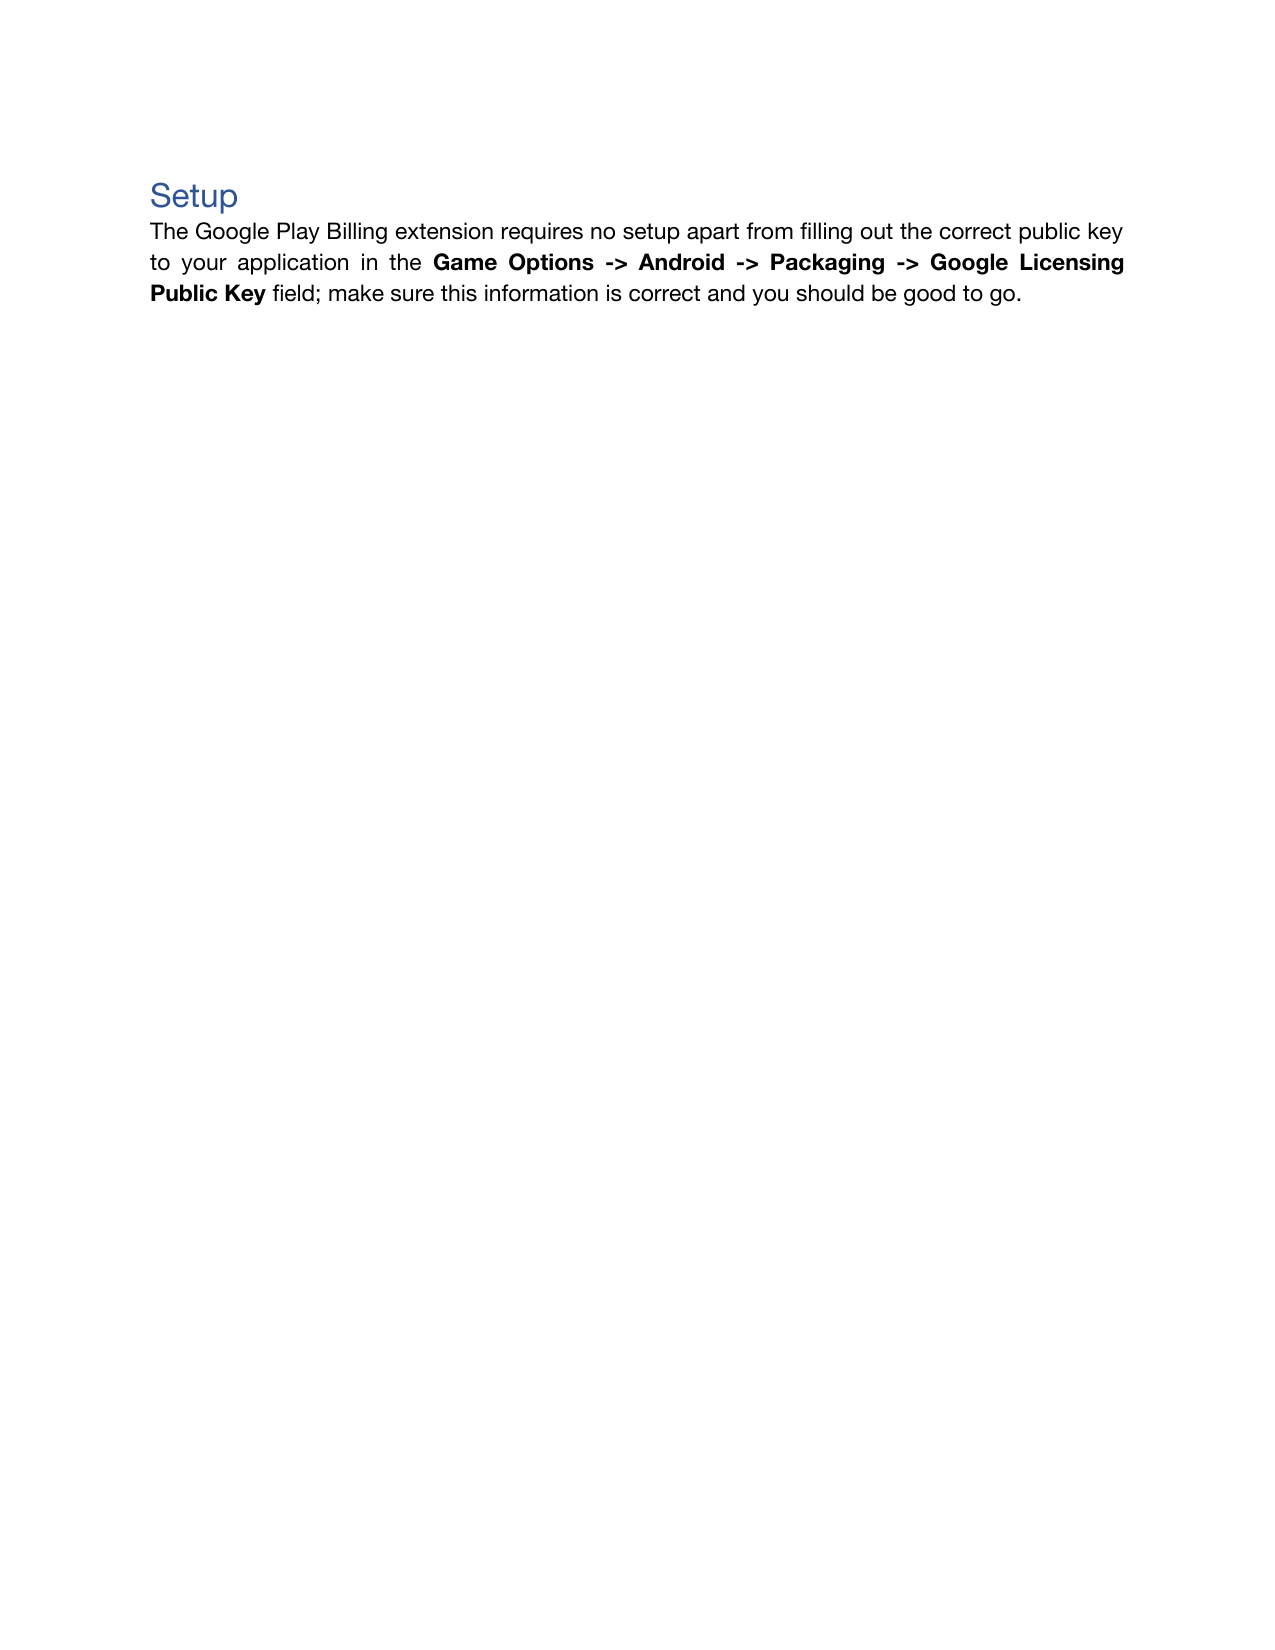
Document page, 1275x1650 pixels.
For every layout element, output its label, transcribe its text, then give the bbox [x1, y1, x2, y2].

subtitle Setup [150, 175, 1125, 217]
text The Google Play Billing extension requires no setup apart from filling out the correct public key to your application in the Game Options -> Android -> Packaging -> Google Licensing Public Key field; make sure this information is correct and you should be good to go. [150, 217, 1125, 308]
